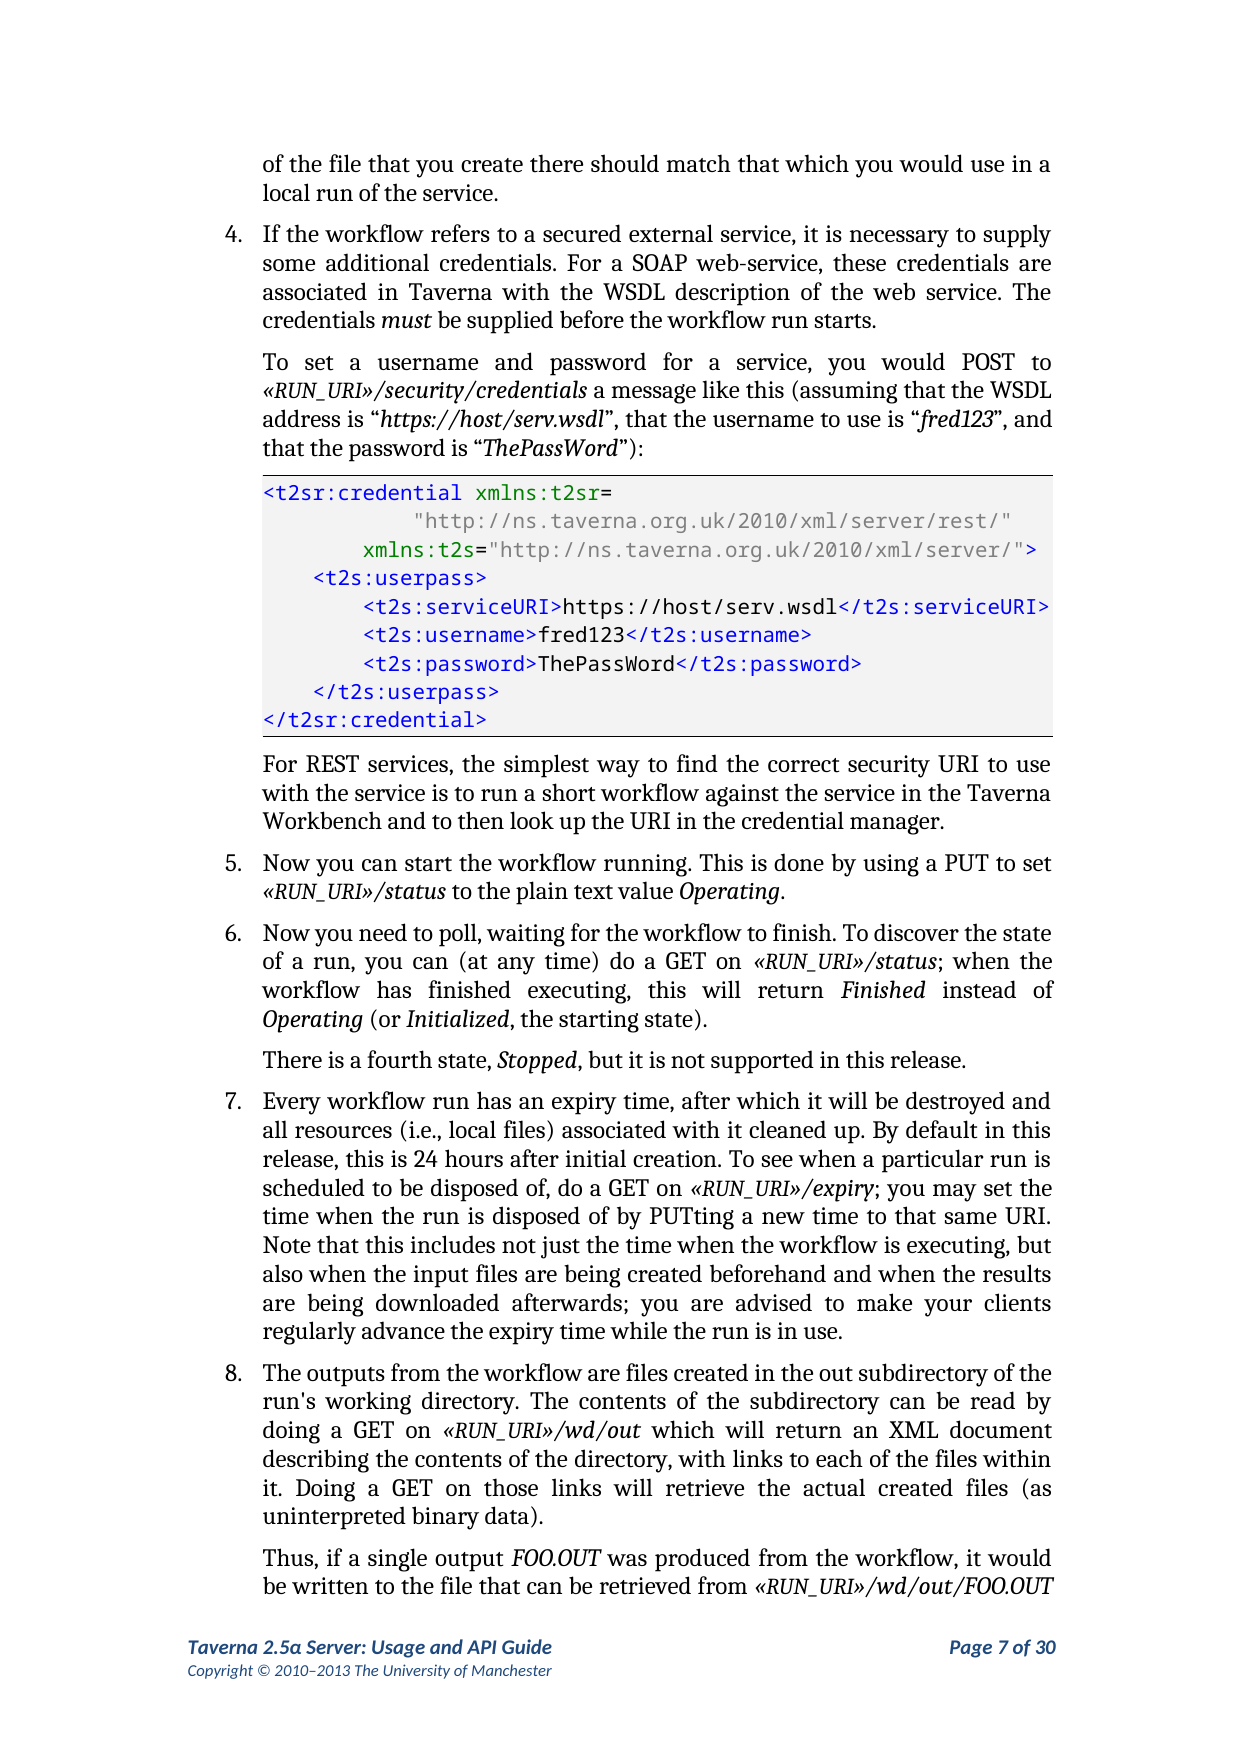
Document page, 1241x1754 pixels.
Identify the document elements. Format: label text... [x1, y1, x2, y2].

text <t2s:serviceURI>https://host/serv.wsdl</t2s:serviceURI> [262, 589, 1053, 617]
list The outputs from the workflow are files created in the out subdirectory of the run's working directory. The contents of the subdirectory can be read by doing a GET on «RUN_URI»/wd/out which will return an XML document describing the contents of the directory, with links to each of the files within it. Doing a GET on those links will retrieve the actual created files (as uninterpreted binary data). [225, 1358, 1053, 1531]
text <t2sr:credential xmlns:t2sr= "http://ns.taverna.org.uk/2010/xml/server/rest/" [262, 476, 1053, 532]
list Every workflow run has an expiry time, after which it will be destroyed and all resources (i.e., local files) associated with it cleaned up. By default in this release, this is 24 hours after initial creation. To see when a particular run is scheduled to be disposed of, do a GET on «RUN_URI»/expiry; you may set the time when the run is disposed of by PUTting a new time to that same URI. Note that this includes not just the time when the workflow is executing, but also when the input files are being created beforehand and when the results are being downloaded afterwards; you are advised to make your clients regularly advance the expiry time while the run is in use. [225, 1087, 1053, 1346]
text <t2s:userpass> [262, 560, 1053, 589]
text <t2s:password>ThePassWord</t2s:password> [262, 646, 1053, 674]
text </t2s:userpass> [262, 674, 1053, 702]
list Now you need to poll, waiting for the workflow to finish. To discover the state of a run, you can (at any time) do a GET on «RUN_URI»/status; when the workflow has finished executing, this will return Finished instead of Operating (or Initialized, the starting state). [225, 918, 1053, 1033]
text For REST services, the simplest way to find the correct security URI to use with the service is to run a short workflow against the service in the Taverna Workbench and to then look up the URI in the credential manager. [262, 750, 1053, 836]
text </t2sr:credential> [262, 702, 1053, 737]
text xmlns:t2s="http://ns.taverna.org.uk/2010/xml/server/"> [262, 532, 1053, 560]
list Now you can start the workflow running. This is done by using a PUT to set «RUN_URI»/status to the plain text value Operating. [225, 848, 1053, 906]
text There is a fourth state, Stopped, but it is not supported in this release. [262, 1046, 1053, 1075]
text <t2s:username>fred123</t2s:username> [262, 617, 1053, 646]
